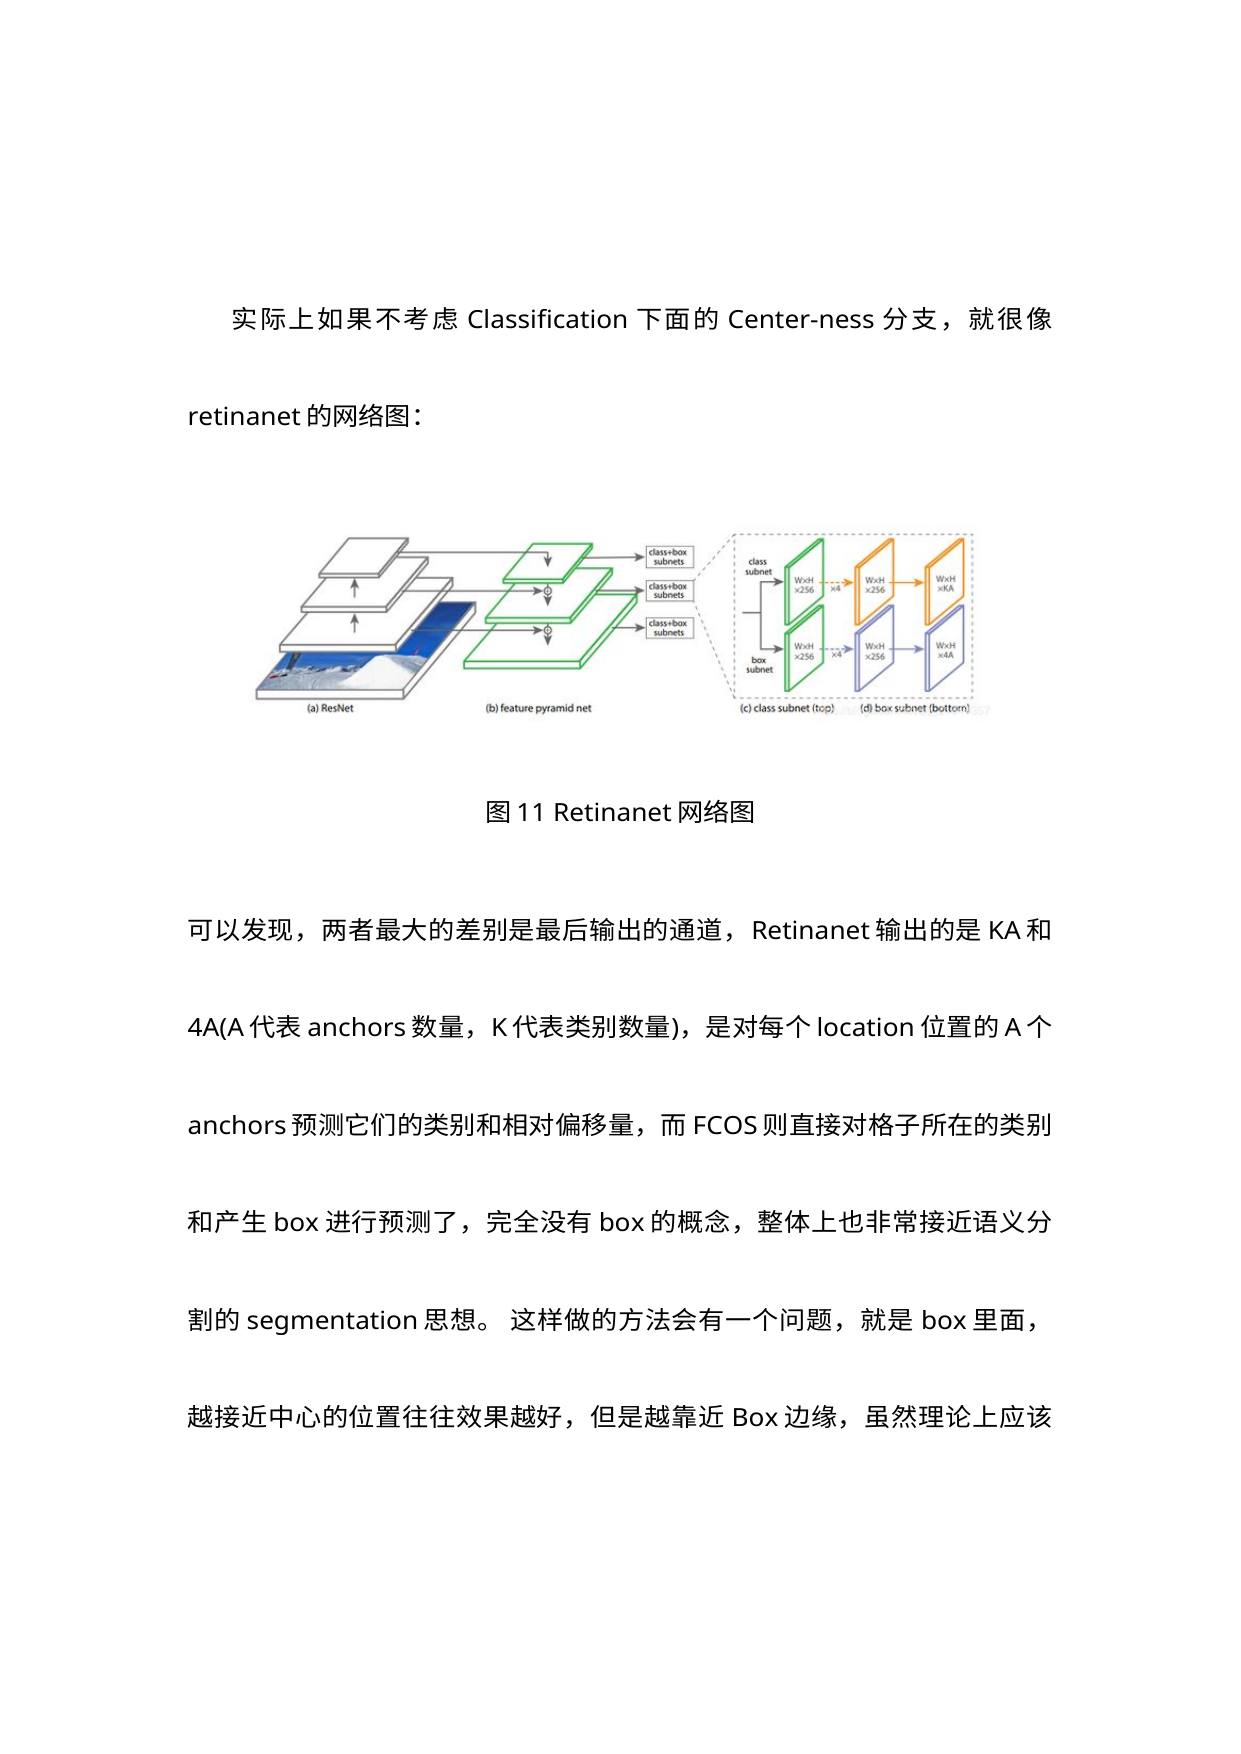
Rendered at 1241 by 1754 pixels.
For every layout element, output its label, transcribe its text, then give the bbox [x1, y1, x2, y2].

picture [231, 500, 997, 724]
text 实际上如果不考虑Classification下面的Center-ness分支，就很像retinanet的网络图： [187, 285, 1053, 447]
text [187, 896, 1053, 1448]
text 图11 Retinanet网络图 [187, 778, 1053, 843]
